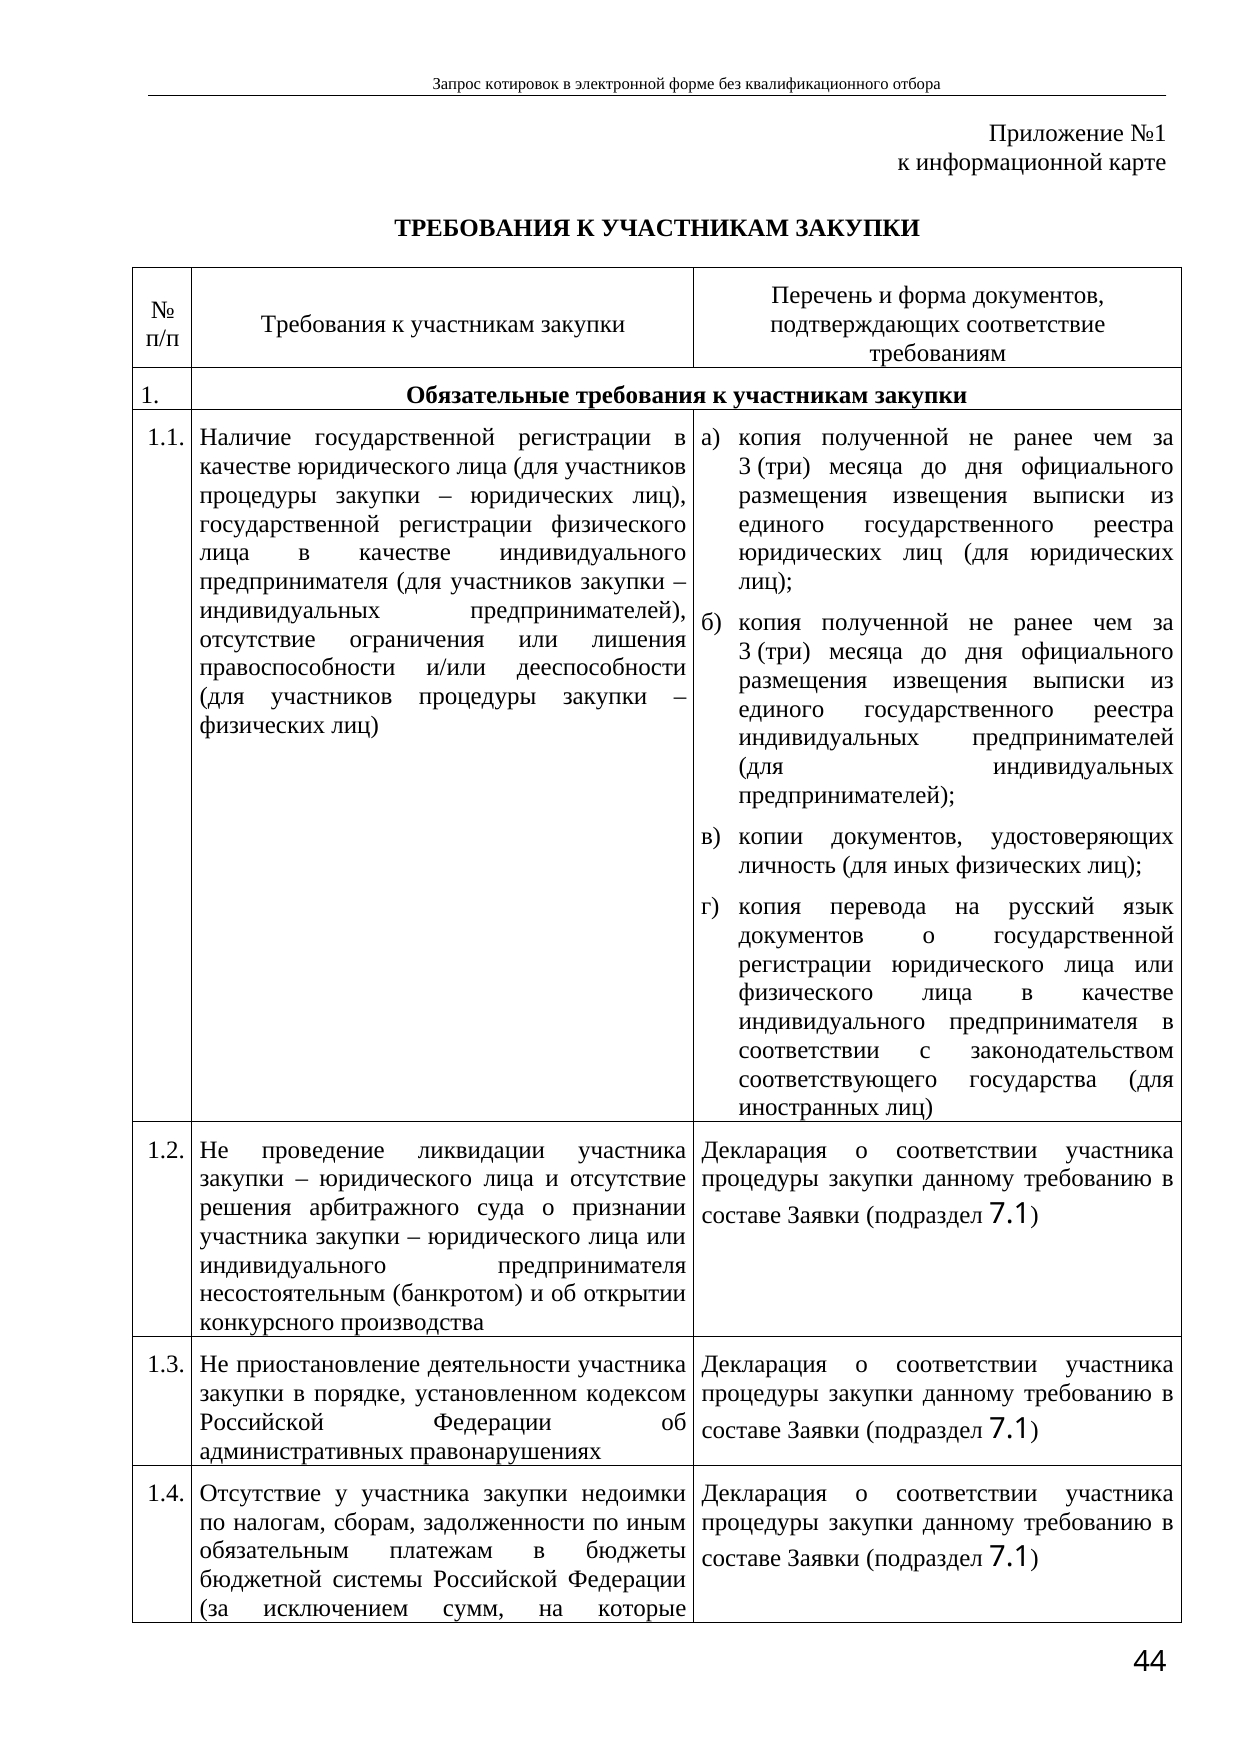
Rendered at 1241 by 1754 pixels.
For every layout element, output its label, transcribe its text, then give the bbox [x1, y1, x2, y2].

table_cell [133, 368, 191, 409]
table_cell Не приостановление деятельности участника закупки в порядке, установленном кодексом Российской Федерации об административных правонарушениях [192, 1337, 693, 1464]
text ТРЕБОВАНИЯ К УЧАСТНИКАМ ЗАКУПКИ [148, 213, 1166, 242]
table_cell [192, 1466, 693, 1622]
table_header № п/п [133, 268, 191, 367]
table_cell Не проведение ликвидации участника закупки – юридического лица и отсутствие решения арбитражного суда о признании участника закупки – юридического лица или индивидуального предпринимателя несостоятельным (банкротом) и об открытии конкурсного производства [192, 1122, 693, 1336]
table_header Требования к участникам закупки [192, 268, 693, 367]
table_cell [133, 410, 191, 1121]
table_header Перечень и форма документов, подтверждающих соответствие требованиям [694, 268, 1181, 367]
table_cell Обязательные требования к участникам закупки [192, 368, 1181, 409]
table_cell Декларация о соответствии участника процедуры закупки данному требованию в составе Заявки (подраздел 7.1) [694, 1122, 1181, 1336]
table_cell Наличие государственной регистрации в качестве юридического лица (для участников процедуры закупки – юридических лиц), государственной регистрации физического лица в качестве индивидуального предпринимателя (для участников закупки – индивидуальных предпринимателей), отсутствие ограничения или лишения правоспособности и/или дееспособности (для участников процедуры закупки – физических лиц) [192, 410, 693, 1121]
table_cell [133, 1466, 191, 1622]
table_cell копия полученной не ранее чем за 3 (три) месяца до дня официального размещения извещения выписки из единого государственного реестра юридических лиц (для юридических лиц); копия полученной не ранее чем за 3 (три) месяца до дня официального размещения извещения выписки из единого государственного реестра индивидуальных предпринимателей (для индивидуальных предпринимателей); копии документов, удостоверяющих личность (для иных физических лиц); копия перевода на русский язык документов о государственной регистрации юридического лица или физического лица в качестве индивидуального предпринимателя в соответствии с законодательством соответствующего государства (для иностранных лиц) [694, 410, 1181, 1121]
table_cell Декларация о соответствии участника процедуры закупки данному требованию в составе Заявки (подраздел 7.1) [694, 1337, 1181, 1464]
table_cell [133, 1337, 191, 1464]
text Приложение №1 к информационной карте [148, 118, 1166, 176]
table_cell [694, 1466, 1181, 1622]
table_cell [133, 1122, 191, 1336]
